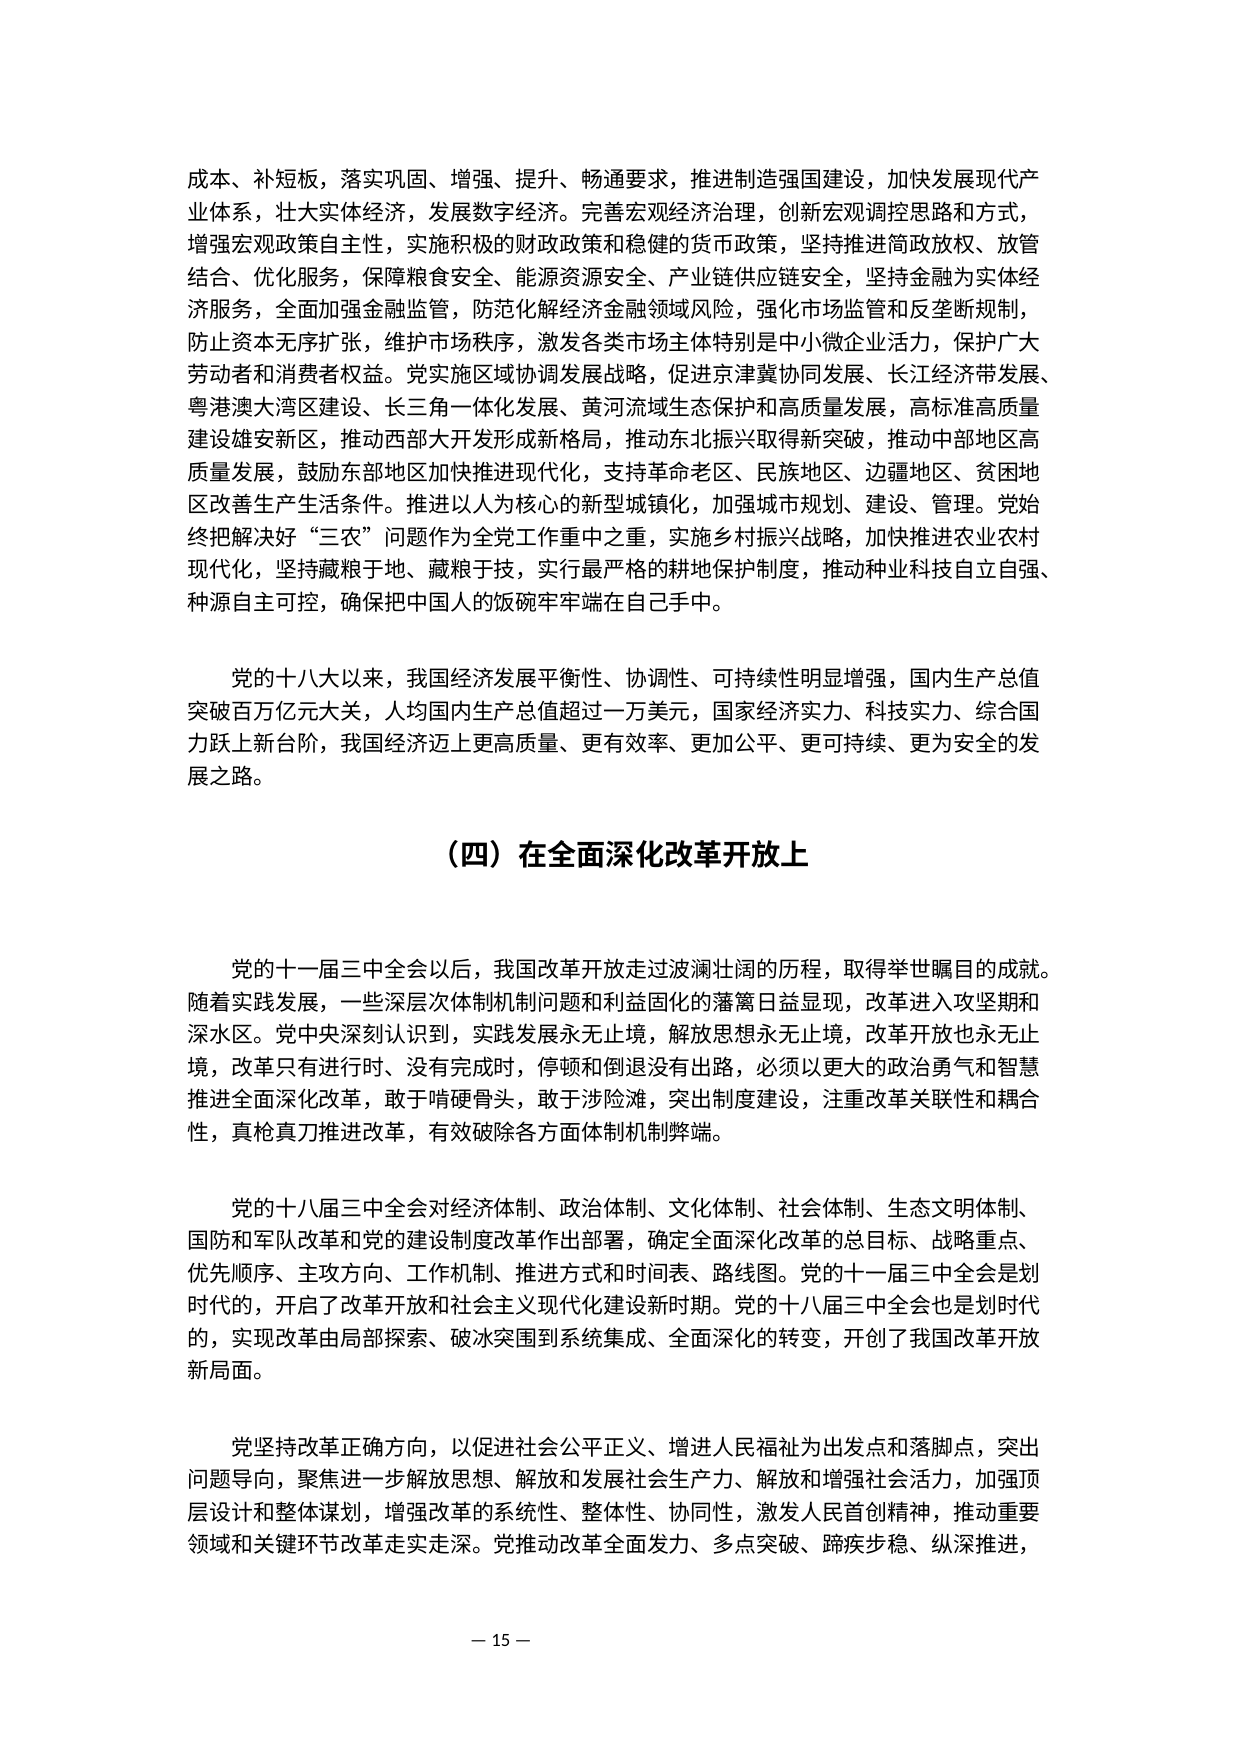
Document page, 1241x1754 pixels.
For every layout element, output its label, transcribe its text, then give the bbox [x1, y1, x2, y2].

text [187, 1429, 1053, 1559]
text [187, 162, 1053, 617]
subtitle （四）在全面深化改革开放上 [187, 820, 1053, 885]
text 党的十一届三中全会以后，我国改革开放走过波澜壮阔的历程，取得举世瞩目的成就。随着实践发展，一些深层次体制机制问题和利益固化的藩篱日益显现，改革进入攻坚期和深水区。党中央深刻认识到，实践发展永无止境，解放思想永无止境，改革开放也永无止境，改革只有进行时、没有完成时，停顿和倒退没有出路，必须以更大的政治勇气和智慧推进全面深化改革，敢于啃硬骨头，敢于涉险滩，突出制度建设，注重改革关联性和耦合性，真枪真刀推进改革，有效破除各方面体制机制弊端。 [187, 952, 1053, 1147]
text 党的十八大以来，我国经济发展平衡性、协调性、可持续性明显增强，国内生产总值突破百万亿元大关，人均国内生产总值超过一万美元，国家经济实力、科技实力、综合国力跃上新台阶，我国经济迈上更高质量、更有效率、更加公平、更可持续、更为安全的发展之路。 [187, 661, 1053, 791]
text 党的十八届三中全会对经济体制、政治体制、文化体制、社会体制、生态文明体制、国防和军队改革和党的建设制度改革作出部署，确定全面深化改革的总目标、战略重点、优先顺序、主攻方向、工作机制、推进方式和时间表、路线图。党的十一届三中全会是划时代的，开启了改革开放和社会主义现代化建设新时期。党的十八届三中全会也是划时代的，实现改革由局部探索、破冰突围到系统集成、全面深化的转变，开创了我国改革开放新局面。 [187, 1191, 1053, 1386]
